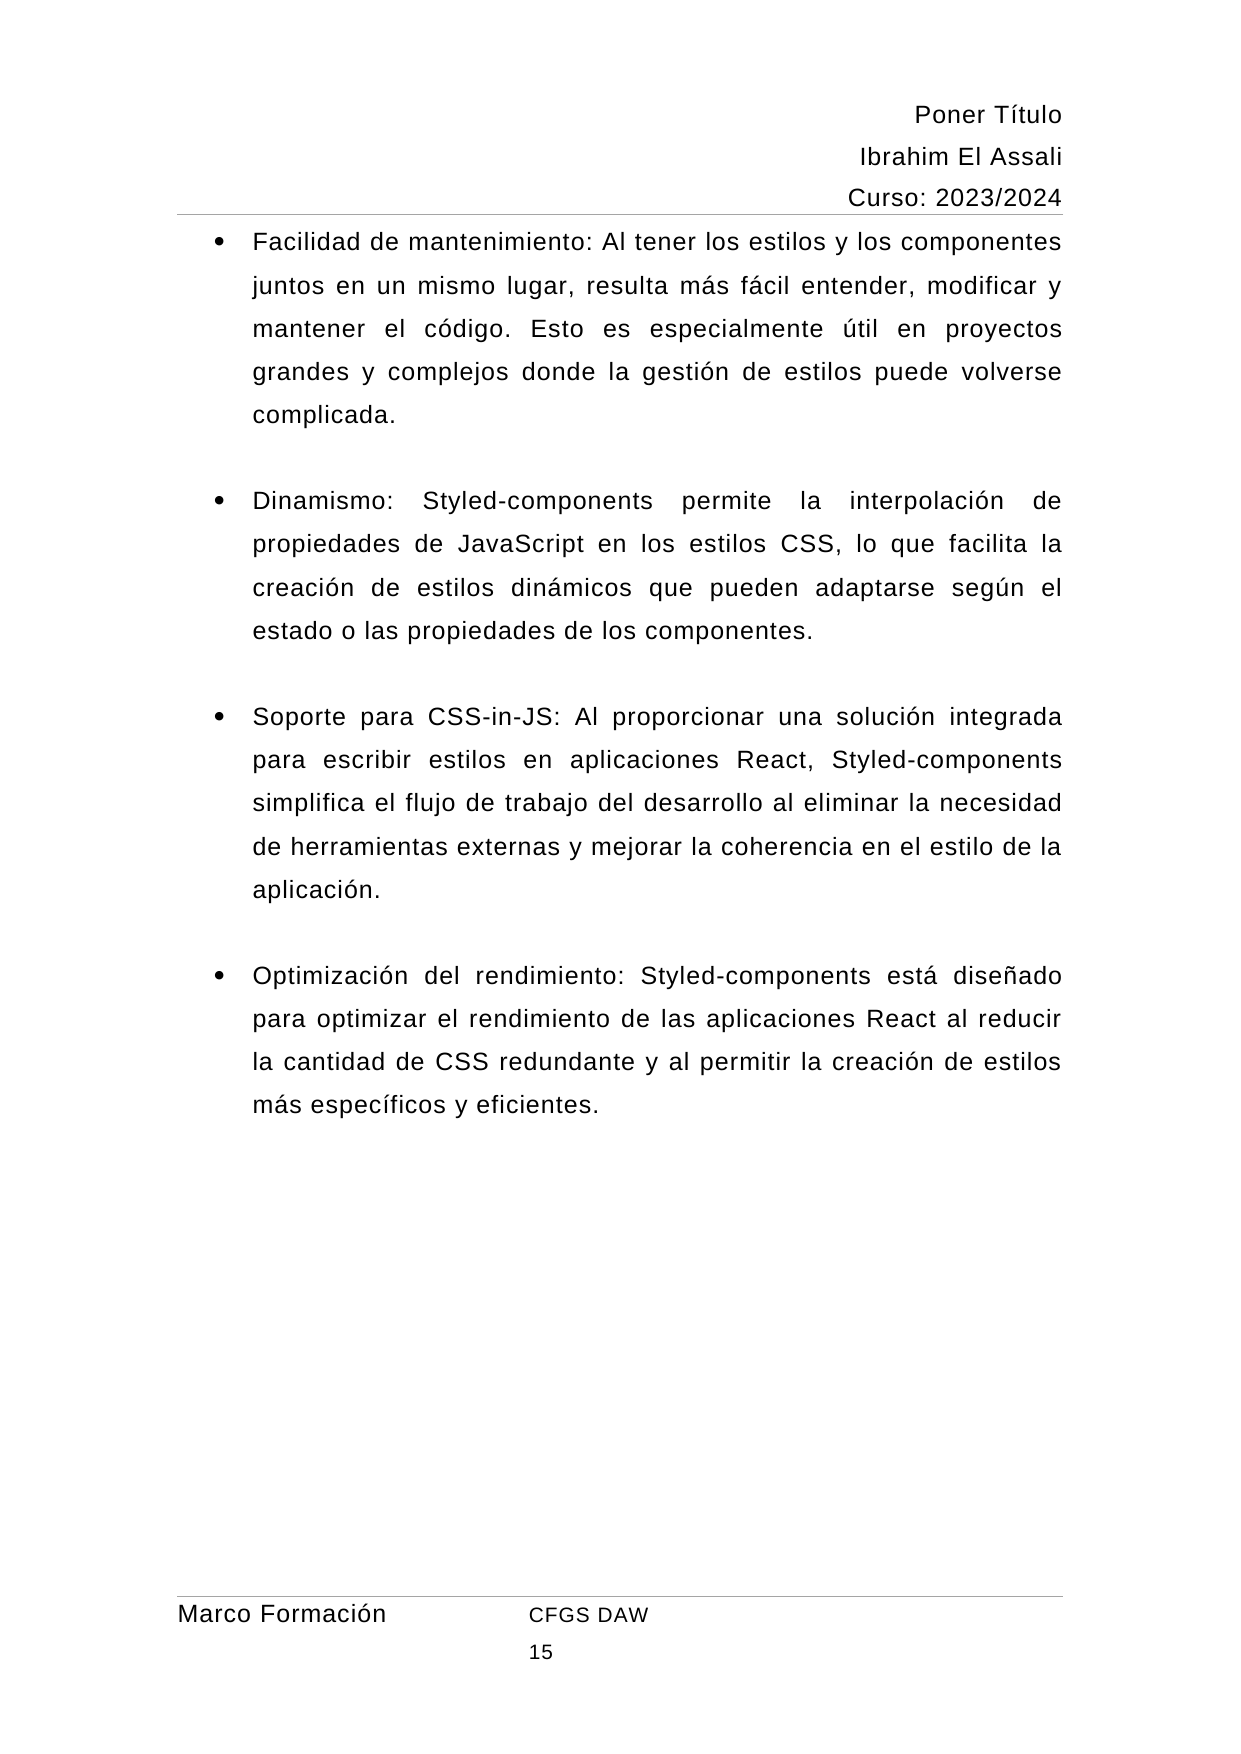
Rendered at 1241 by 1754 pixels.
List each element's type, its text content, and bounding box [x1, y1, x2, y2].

list Optimización del rendimiento: Styled-components está diseñado para optimizar el rendimiento de las aplicaciones React al reducir la cantidad de CSS redundante y al permitir la creación de estilos más específicos y eficientes. [215, 961, 1063, 1119]
list Dinamismo: Styled-components permite la interpolación de propiedades de JavaScript en los estilos CSS, lo que facilita la creación de estilos dinámicos que pueden adaptarse según el estado o las propiedades de los componentes. [215, 486, 1063, 644]
list Soporte para CSS-in-JS: Al proporcionar una solución integrada para escribir estilos en aplicaciones React, Styled-components simplifica el flujo de trabajo del desarrollo al eliminar la necesidad de herramientas externas y mejorar la coherencia en el estilo de la aplicación. [215, 702, 1063, 903]
list Facilidad de mantenimiento: Al tener los estilos y los componentes juntos en un mismo lugar, resulta más fácil entender, modificar y mantener el código. Esto es especialmente útil en proyectos grandes y complejos donde la gestión de estilos puede volverse complicada. [215, 227, 1063, 429]
